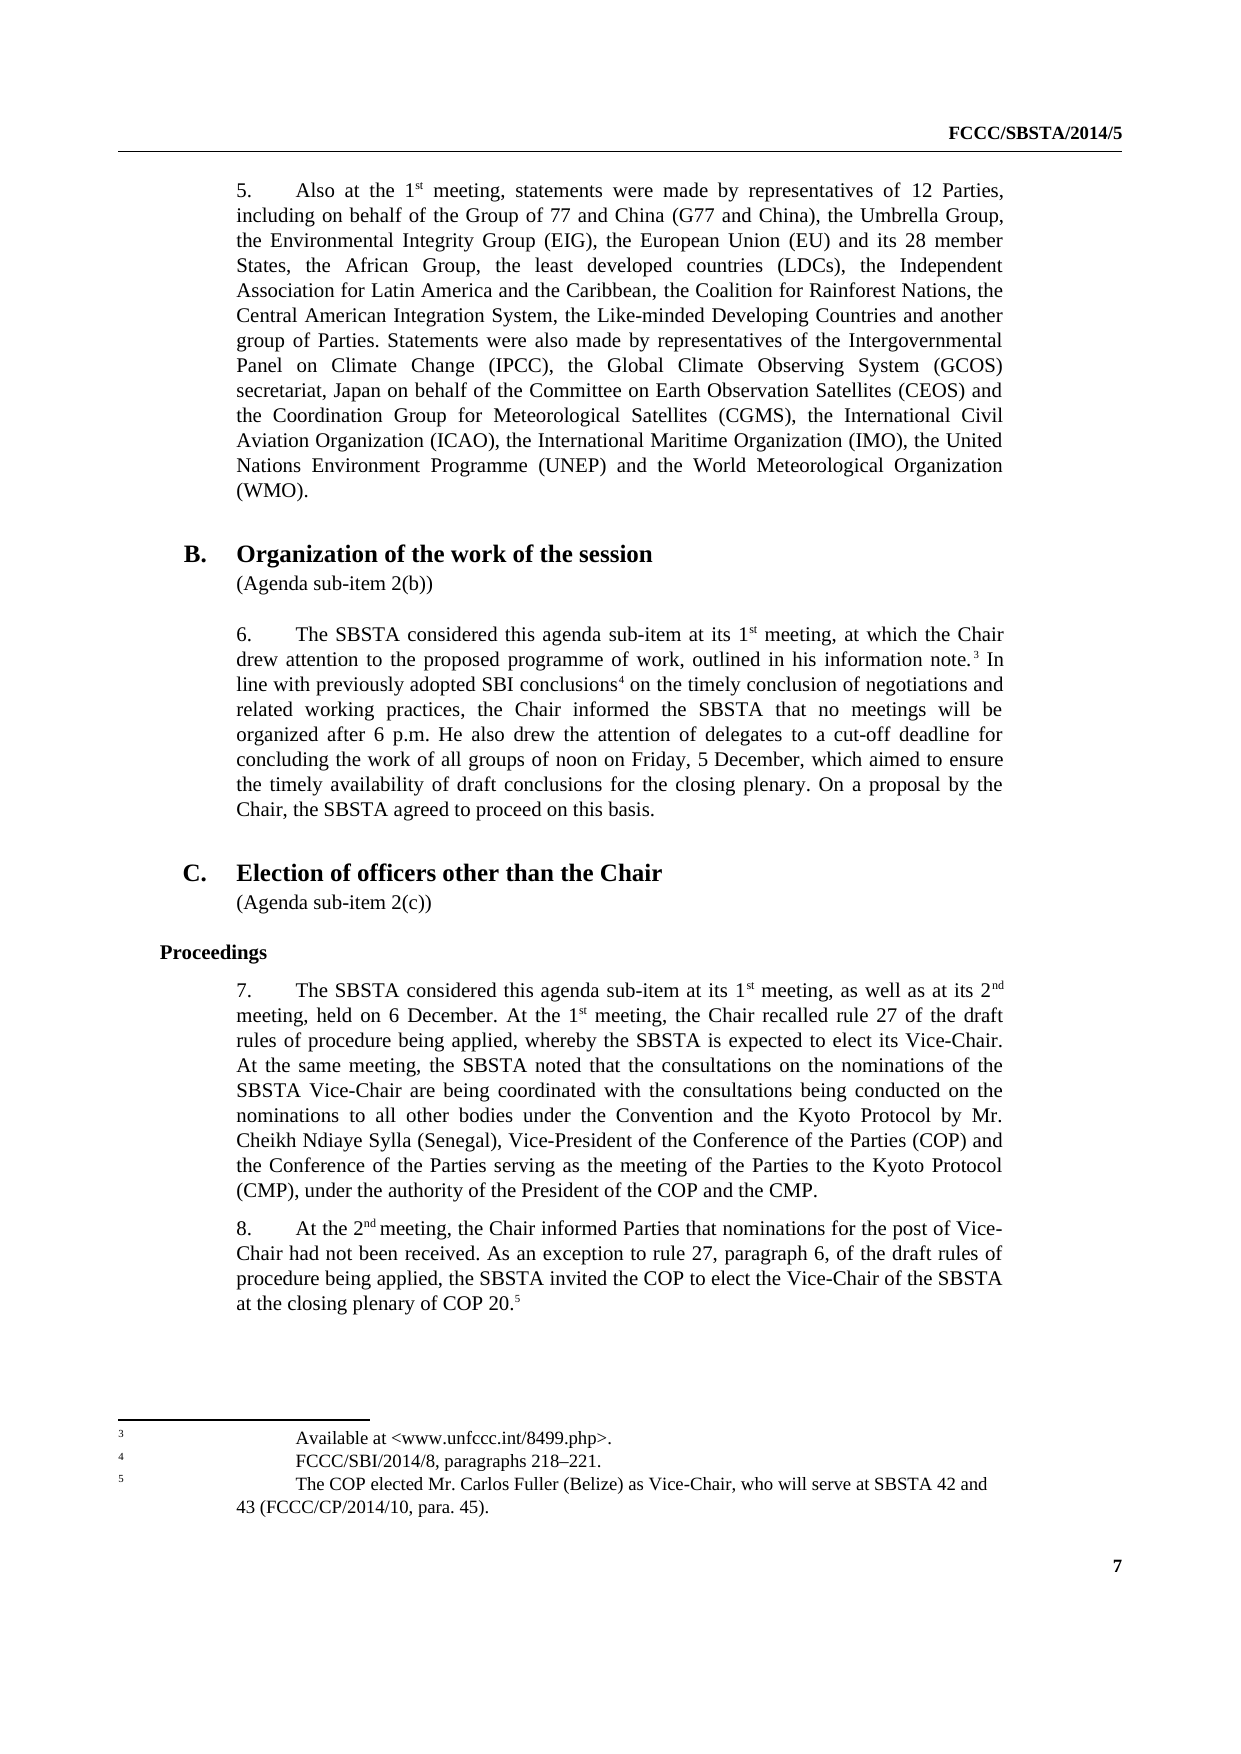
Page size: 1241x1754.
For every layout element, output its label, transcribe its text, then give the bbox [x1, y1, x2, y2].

text 5. Also at the 1st meeting, statements were made by representatives of 12 Parties, including on behalf of the Group of 77 and China (G77 and China), the Umbrella Group, the Environmental Integrity Group (EIG), the European Union (EU) and its 28 member States, the African Group, the least developed countries (LDCs), the Independent Association for Latin America and the Caribbean, the Coalition for Rainforest Nations, the Central American Integration System, the Like-minded Developing Countries and another group of Parties. Statements were also made by representatives of the Intergovernmental Panel on Climate Change (IPCC), the Global Climate Observing System (GCOS) secretariat, Japan on behalf of the Committee on Earth Observation Satellites (CEOS) and the Coordination Group for Meteorological Satellites (CGMS), the International Civil Aviation Organization (ICAO), the International Maritime Organization (IMO), the United Nations Environment Programme (UNEP) and the World Meteorological Organization (WMO). [236, 177, 1004, 502]
text B. Organization of the work of the session (Agenda sub-item 2(b)) [118, 540, 1004, 596]
text 8. At the 2nd meeting, the Chair informed Parties that nominations for the post of Vice-Chair had not been received. As an exception to rule 27, paragraph 6, of the draft rules of procedure being applied, the SBSTA invited the COP to elect the Vice-Chair of the SBSTA at the closing plenary of COP 20. [236, 1215, 1004, 1315]
text 7. The SBSTA considered this agenda sub-item at its 1st meeting, as well as at its 2nd meeting, held on 6 December. At the 1st meeting, the Chair recalled rule 27 of the draft rules of procedure being applied, whereby the SBSTA is expected to elect its Vice-Chair. At the same meeting, the SBSTA noted that the consultations on the nominations of the SBSTA Vice-Chair are being coordinated with the consultations being conducted on the nominations to all other bodies under the Convention and the Kyoto Protocol by Mr. Cheikh Ndiaye Sylla (Senegal), Vice-President of the Conference of the Parties (COP) and the Conference of the Parties serving as the meeting of the Parties to the Kyoto Protocol (CMP), under the authority of the President of the COP and the CMP. [236, 977, 1004, 1202]
text 6. The SBSTA considered this agenda sub-item at its 1st meeting, at which the Chair drew attention to the proposed programme of work, outlined in his information note. In line with previously adopted SBI conclusions on the timely conclusion of negotiations and related working practices, the Chair informed the SBSTA that no meetings will be organized after 6 p.m. He also drew the attention of delegates to a cut-off deadline for concluding the work of all groups of noon on Friday, 5 December, which aimed to ensure the timely availability of draft conclusions for the closing plenary. On a proposal by the Chair, the SBSTA agreed to proceed on this basis. [236, 621, 1004, 821]
list Proceedings [159, 940, 1004, 965]
text C. Election of officers other than the Chair (Agenda sub-item 2(c)) [118, 858, 1004, 915]
